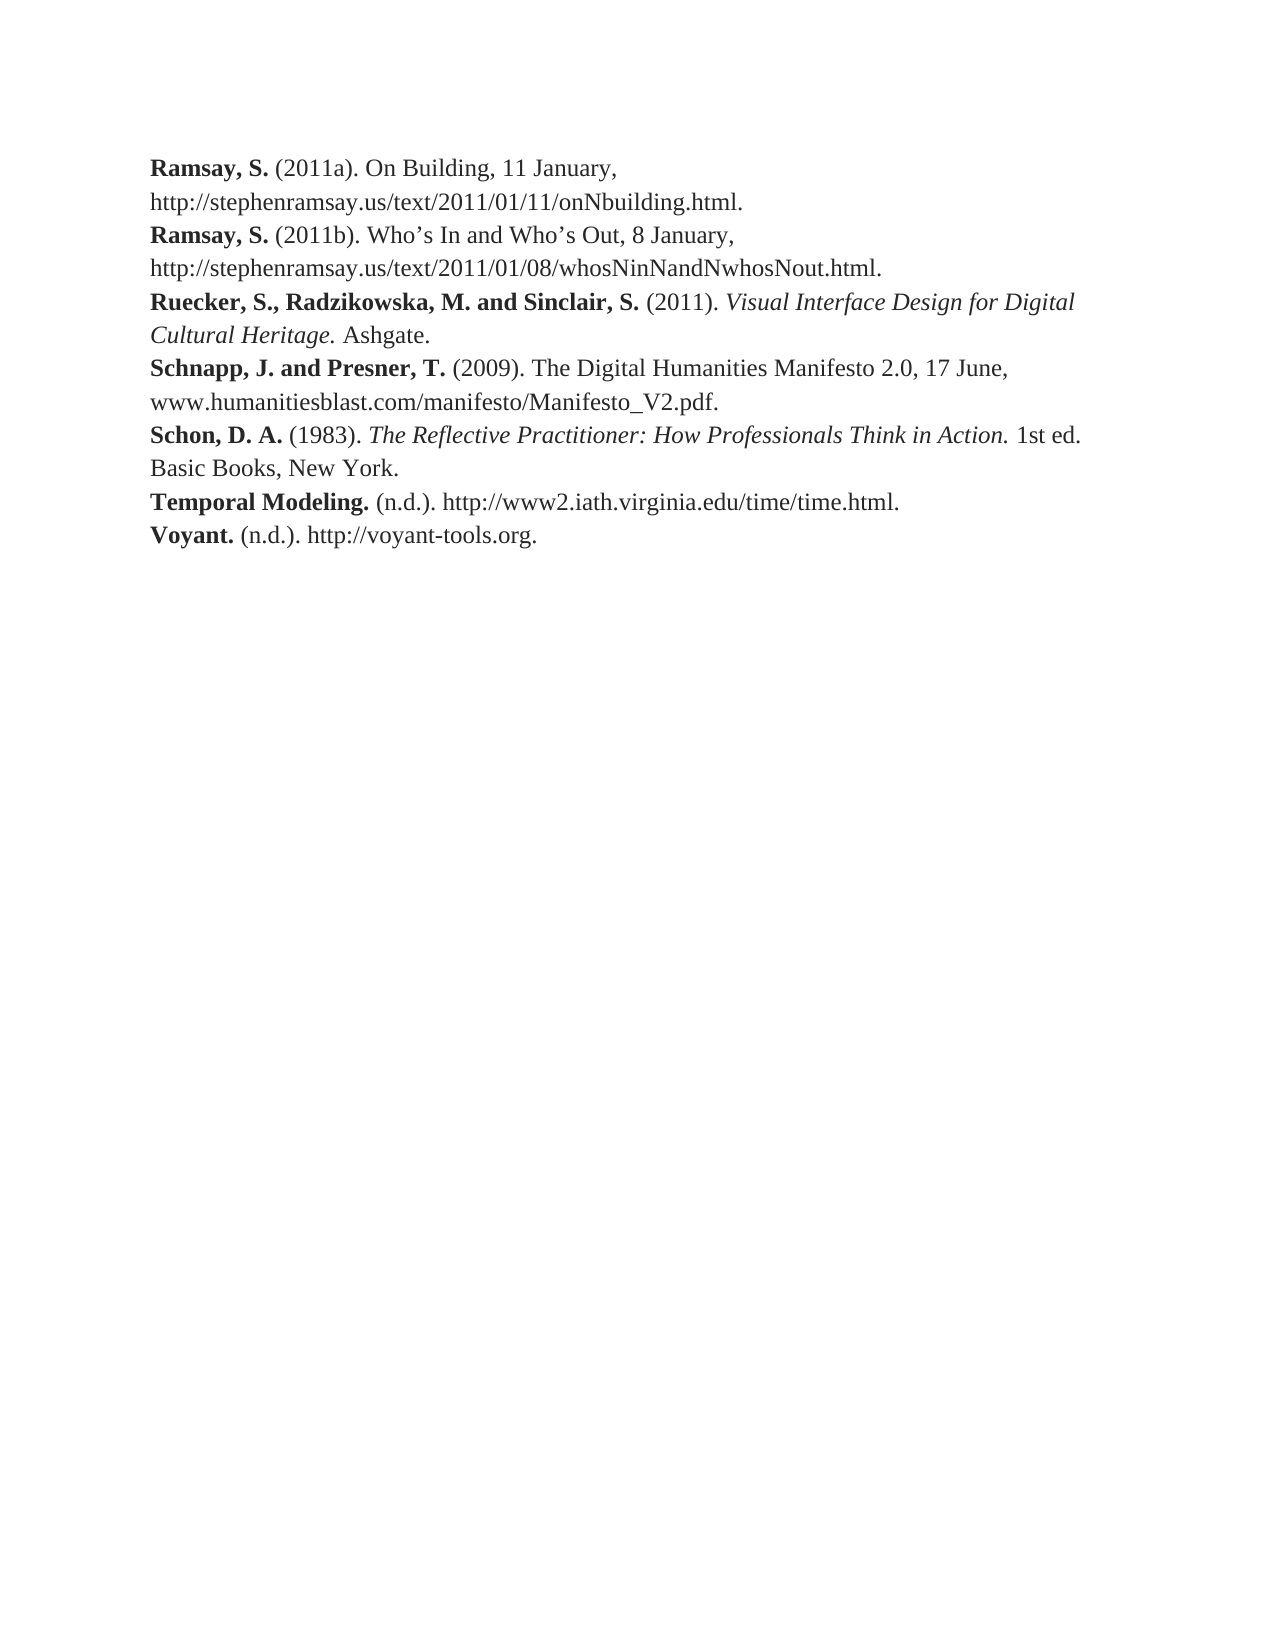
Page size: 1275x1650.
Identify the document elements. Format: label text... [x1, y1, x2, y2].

text Schnapp, J. and Presner, T. (2009). The Digital Humanities Manifesto 2.0, 17 June, www.humanitiesblast.com/manifesto/Manifesto_V2.pdf. [150, 350, 1125, 417]
text Temporal Modeling. (n.d.). http://www2.iath.virginia.edu/time/time.html. [150, 483, 1125, 517]
text Ramsay, S. (2011b). Who’s In and Who’s Out, 8 January, http://stephenramsay.us/text/2011/01/08/whosNinNandNwhosNout.html. [150, 217, 1125, 283]
text Schon, D. A. (1983). The Reflective Practitioner: How Professionals Think in Action. 1st ed. Basic Books, New York. [150, 417, 1125, 483]
text Ruecker, S., Radzikowska, M. and Sinclair, S. (2011). Visual Interface Design for Digital Cultural Heritage. Ashgate. [150, 283, 1125, 350]
text Voyant. (n.d.). http://voyant-tools.org. [150, 517, 1125, 550]
text Ramsay, S. (2011a). On Building, 11 January, http://stephenramsay.us/text/2011/01/11/onNbuilding.html. [150, 150, 1125, 217]
